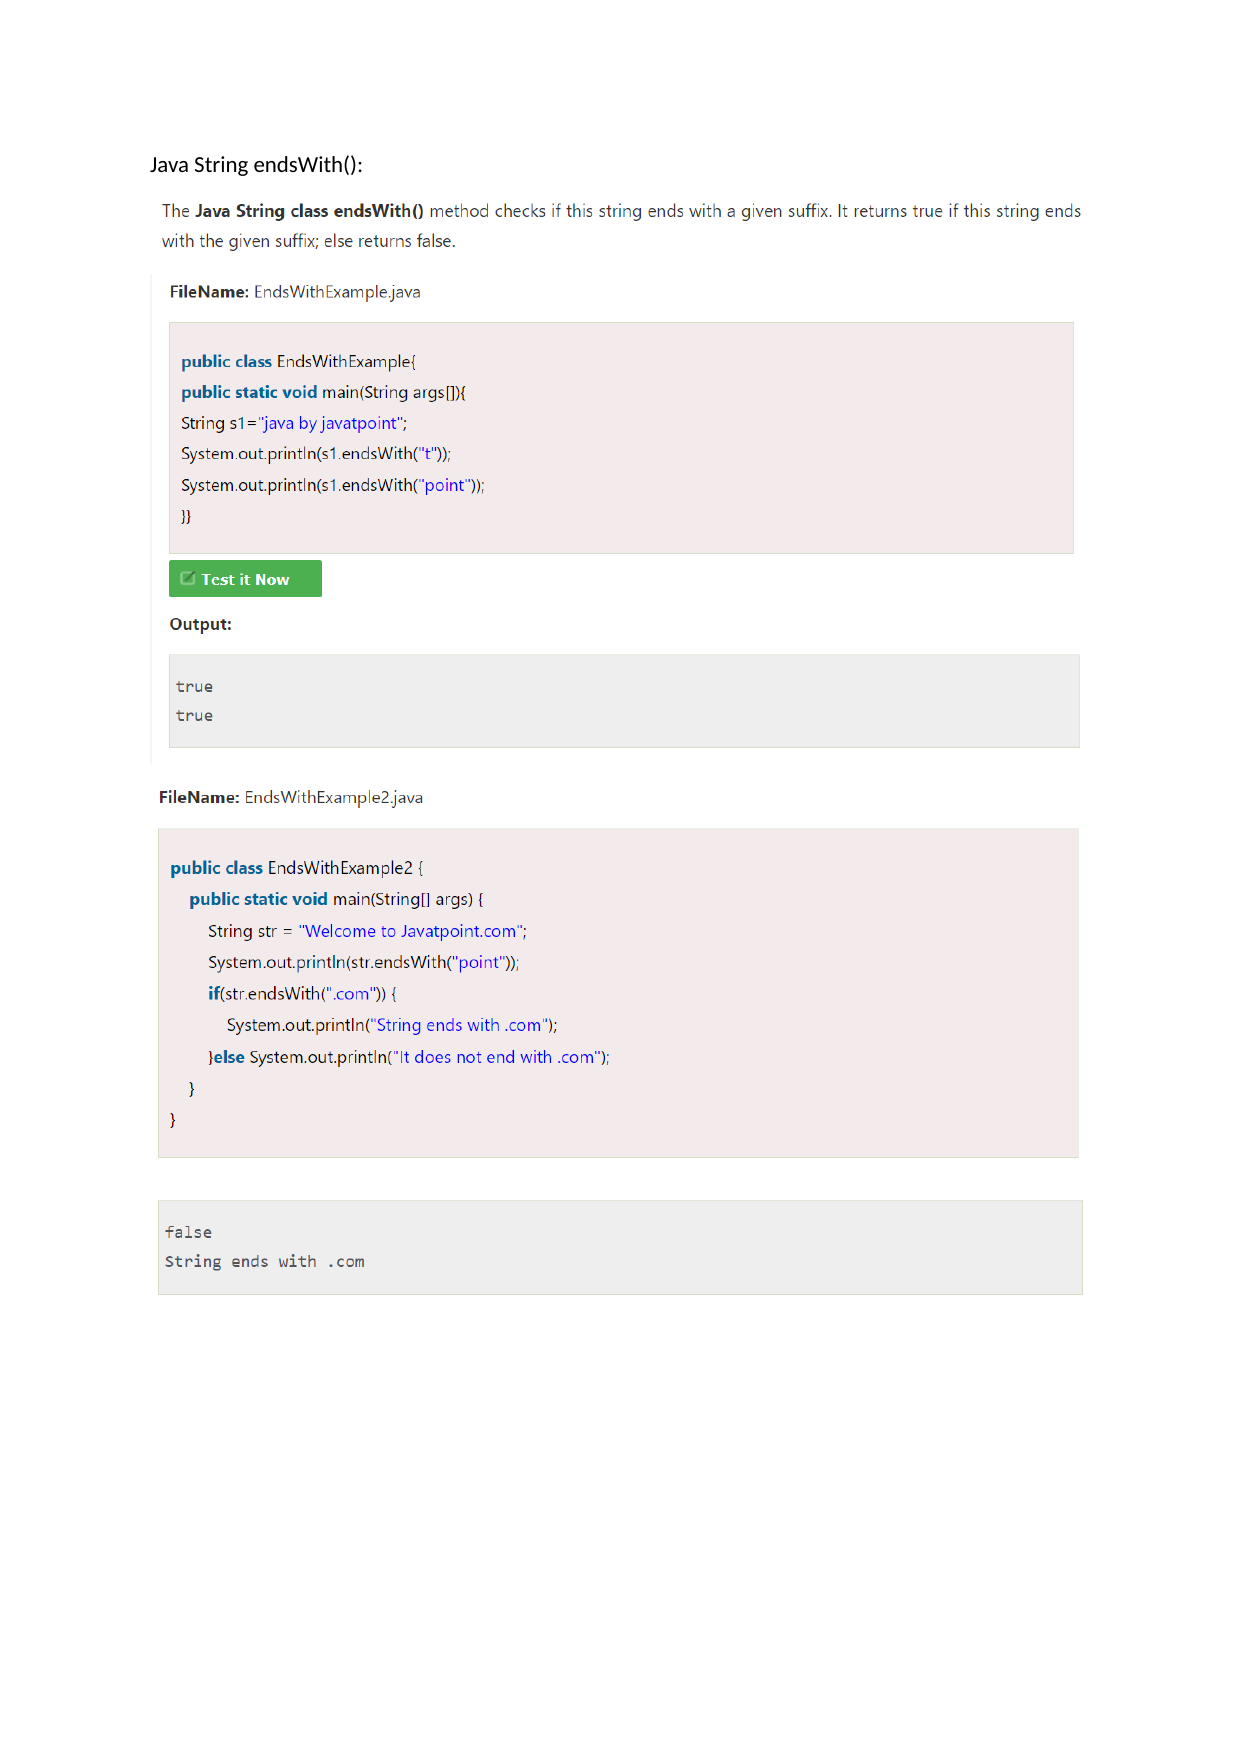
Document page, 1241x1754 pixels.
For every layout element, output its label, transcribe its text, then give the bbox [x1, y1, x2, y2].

picture [150, 1188, 1091, 1309]
picture [150, 782, 1091, 1170]
text Java String endsWith(): [150, 150, 1090, 178]
picture [150, 274, 1091, 764]
picture [150, 196, 1091, 256]
